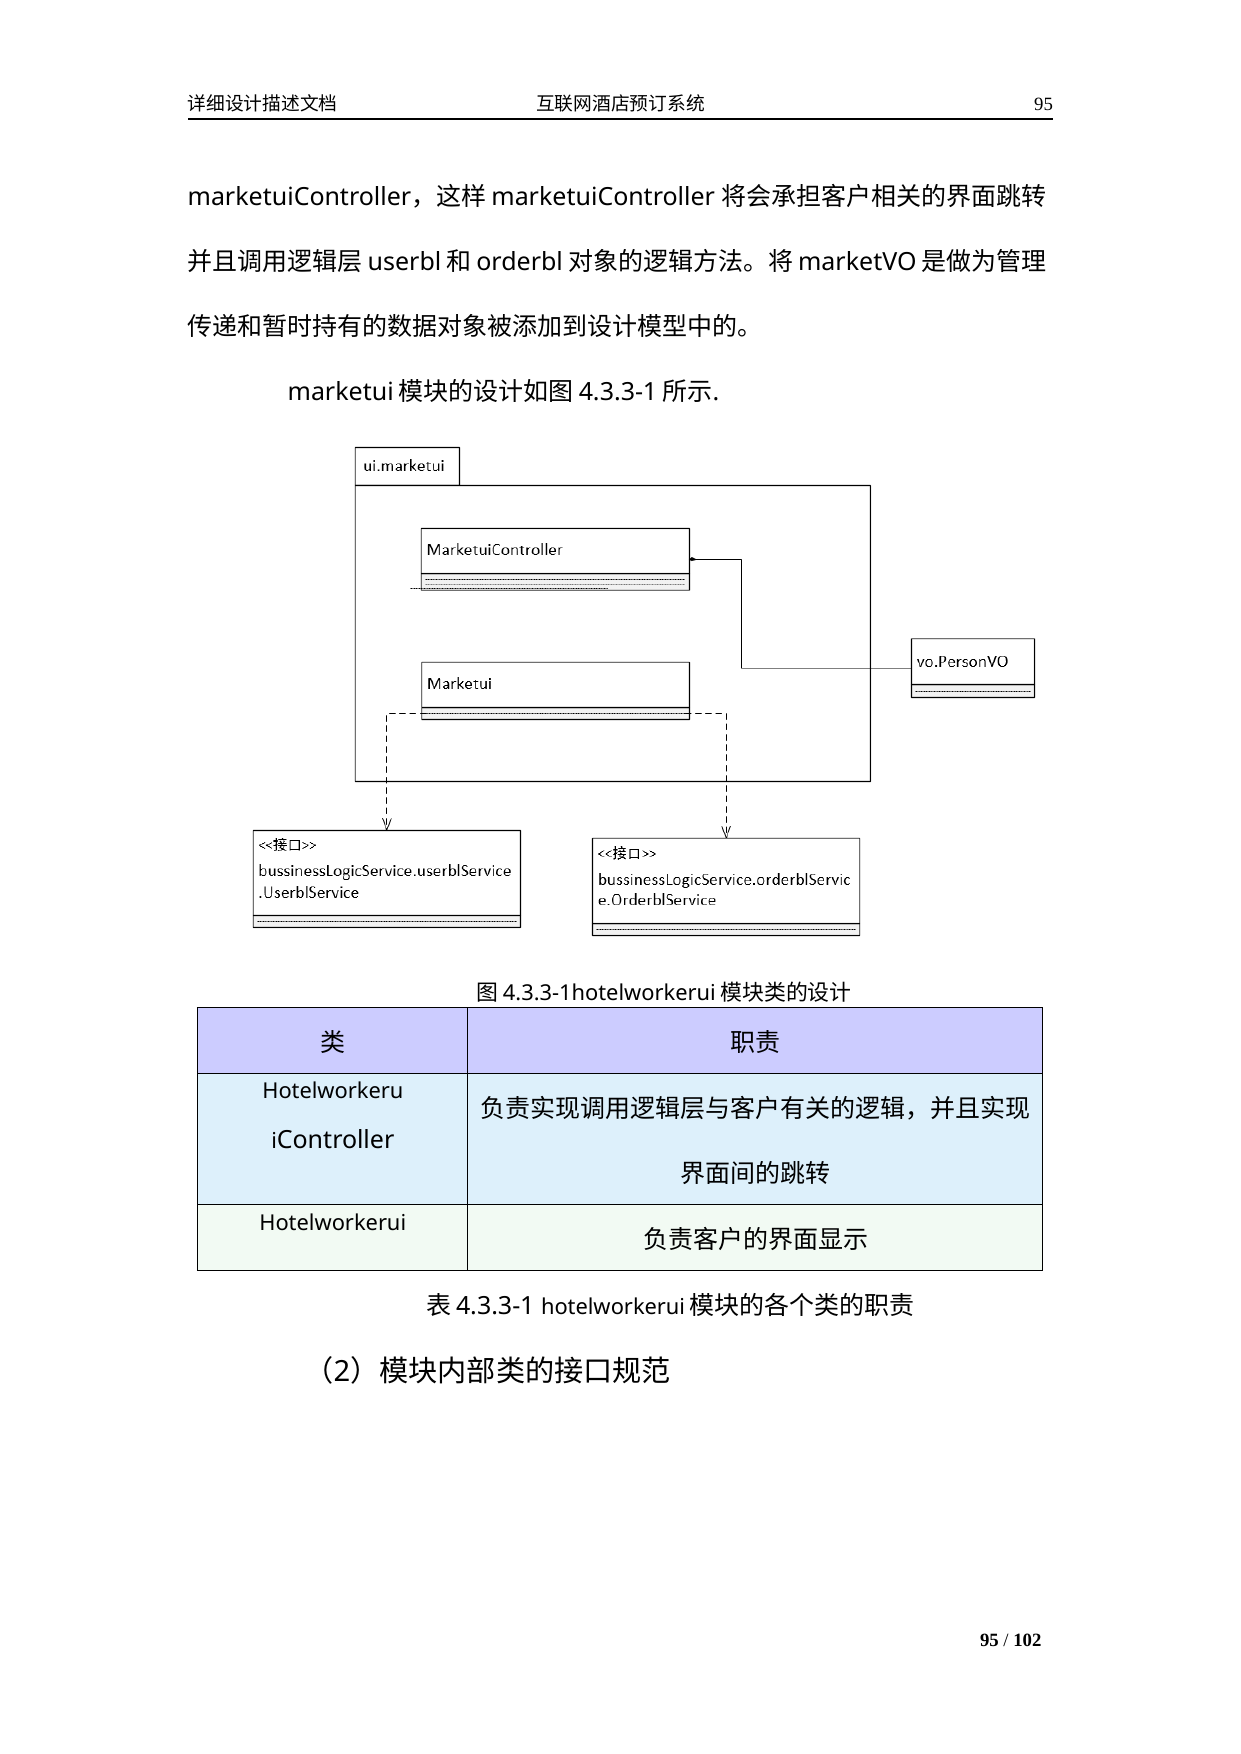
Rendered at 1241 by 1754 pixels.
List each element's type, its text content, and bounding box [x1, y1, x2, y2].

table_cell 负责实现调用逻辑层与客户有关的逻辑，并且实现界面间的跳转 [468, 1074, 1042, 1204]
text marketui模块的设计如图4.3.3-1所示. [187, 357, 1053, 422]
table_cell 负责客户的界面显示 [468, 1205, 1042, 1270]
table_cell Hotelworkerui [198, 1205, 467, 1270]
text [187, 162, 1053, 357]
table_header 职责 [468, 1008, 1042, 1073]
text 图4.3.3-1hotelworkerui模块类的设计 [187, 974, 1053, 1007]
text （2）模块内部类的接口规范 [187, 1336, 1053, 1401]
table_cell HotelworkeruiController [198, 1074, 467, 1204]
text 表4.3.3-1 hotelworkerui模块的各个类的职责 [187, 1271, 1053, 1336]
picture [187, 422, 1052, 953]
table_header 类 [198, 1008, 467, 1073]
